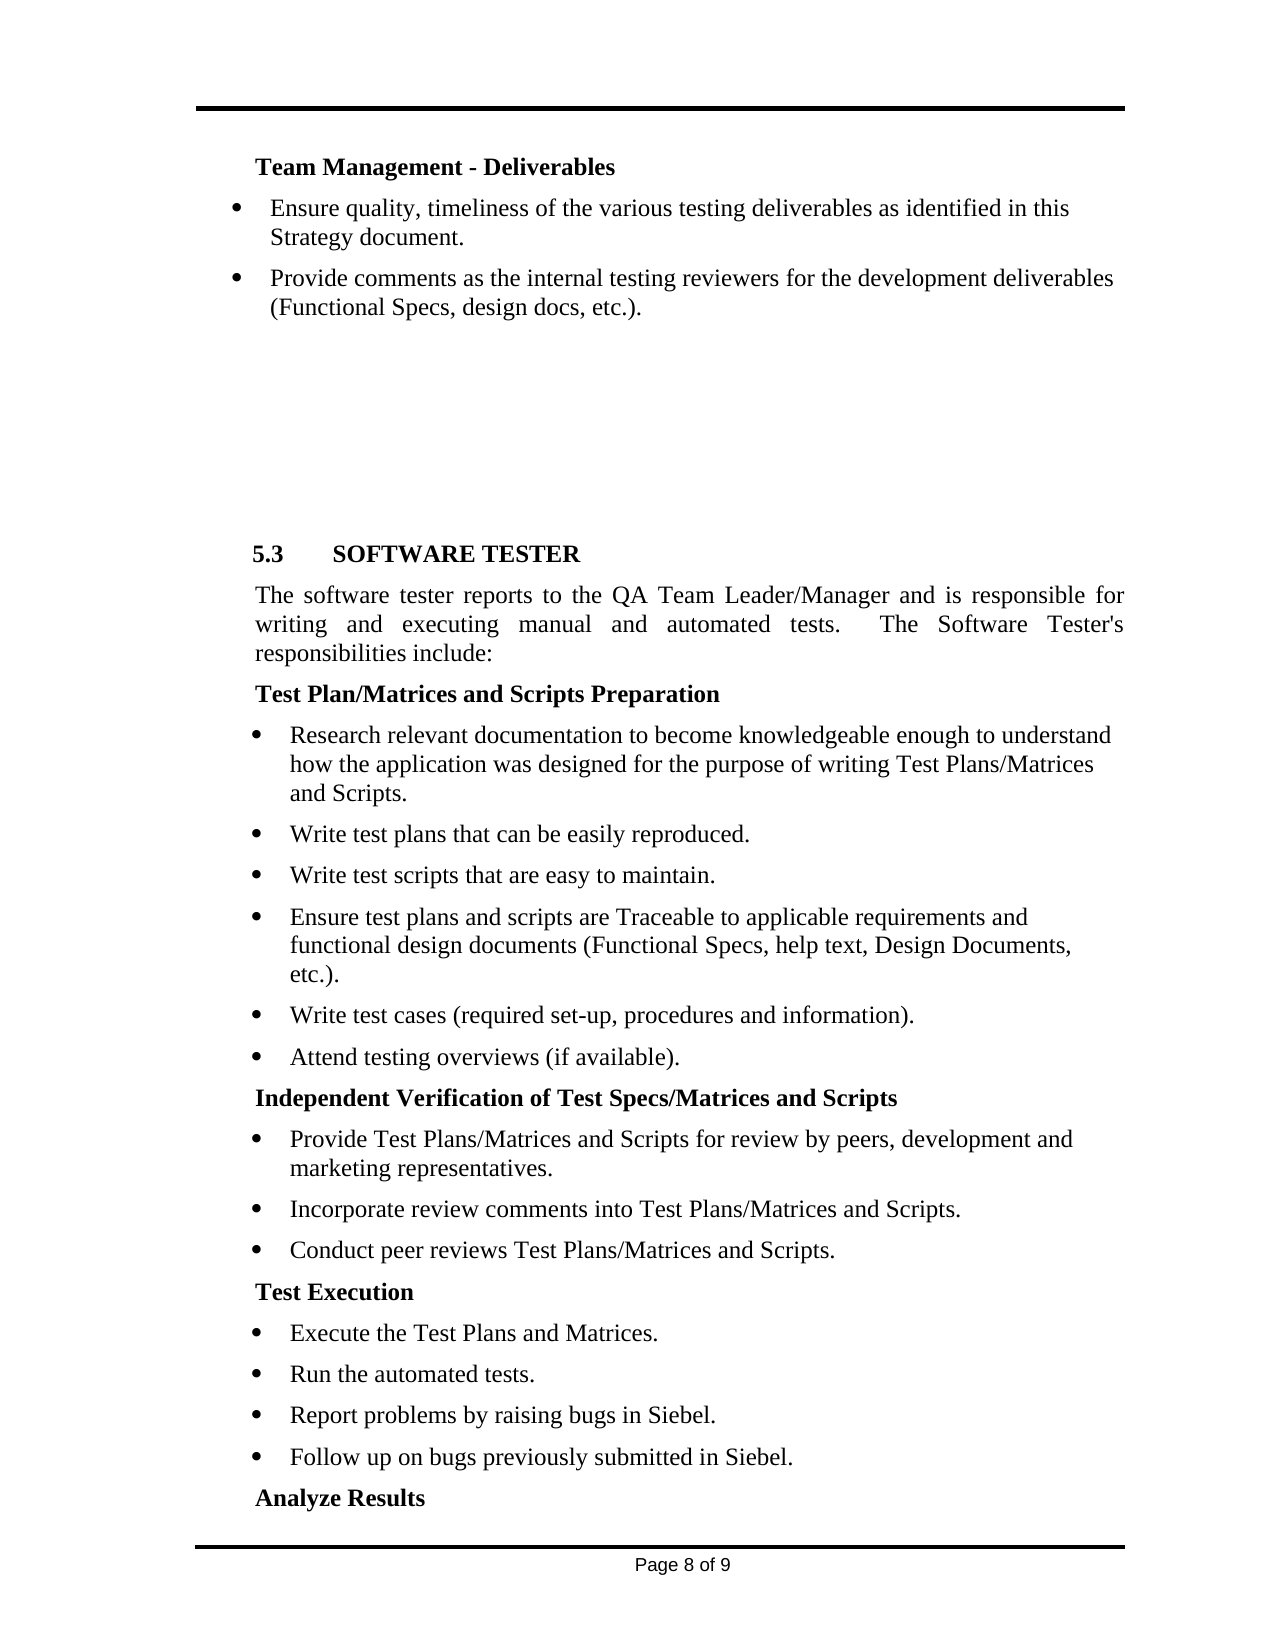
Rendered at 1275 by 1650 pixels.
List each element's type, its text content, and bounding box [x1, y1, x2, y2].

list Attend testing overviews (if available). [252, 1042, 1125, 1071]
list Ensure test plans and scripts are Traceable to applicable requirements and functional design documents (Functional Specs, help text, Design Documents, etc.). [252, 902, 1125, 988]
subtitle Software Tester [252, 539, 1125, 568]
list Conduct peer reviews Test Plans/Matrices and Scripts. [252, 1236, 1125, 1264]
list Incorporate review comments into Test Plans/Matrices and Scripts. [252, 1194, 1125, 1223]
list Report problems by raising bugs in Siebel. [252, 1401, 1125, 1429]
list Ensure quality, timeliness of the various testing deliverables as identified in this Strategy document. [232, 193, 1125, 251]
list Run the automated tests. [252, 1359, 1125, 1388]
list Research relevant documentation to become knowledgeable enough to understand how the application was designed for the purpose of writing Test Plans/Matrices and Scripts. [252, 721, 1125, 807]
list Execute the Test Plans and Matrices. [252, 1318, 1125, 1347]
list Provide comments as the internal testing reviewers for the development deliverables (Functional Specs, design docs, etc.). [232, 263, 1125, 321]
list Provide Test Plans/Matrices and Scripts for review by peers, development and marketing representatives. [252, 1124, 1125, 1182]
text Independent Verification of Test Specs/Matrices and Scripts [255, 1083, 1125, 1112]
list Follow up on bugs previously submitted in Siebel. [252, 1442, 1125, 1471]
text Analyze Results [255, 1483, 1125, 1512]
list Write test scripts that are easy to maintain. [252, 861, 1125, 889]
text Test Plan/Matrices and Scripts Preparation [255, 679, 1125, 708]
list Write test plans that can be easily reproduced. [252, 819, 1125, 848]
text Test Execution [255, 1277, 1125, 1306]
text The software tester reports to the QA Team Leader/Manager and is responsible for writing and executing manual and automated tests. The Software Tester's responsibilities include: [255, 581, 1125, 667]
list Write test cases (required set-up, procedures and information). [252, 1001, 1125, 1029]
text Team Management - Deliverables [255, 152, 1125, 181]
